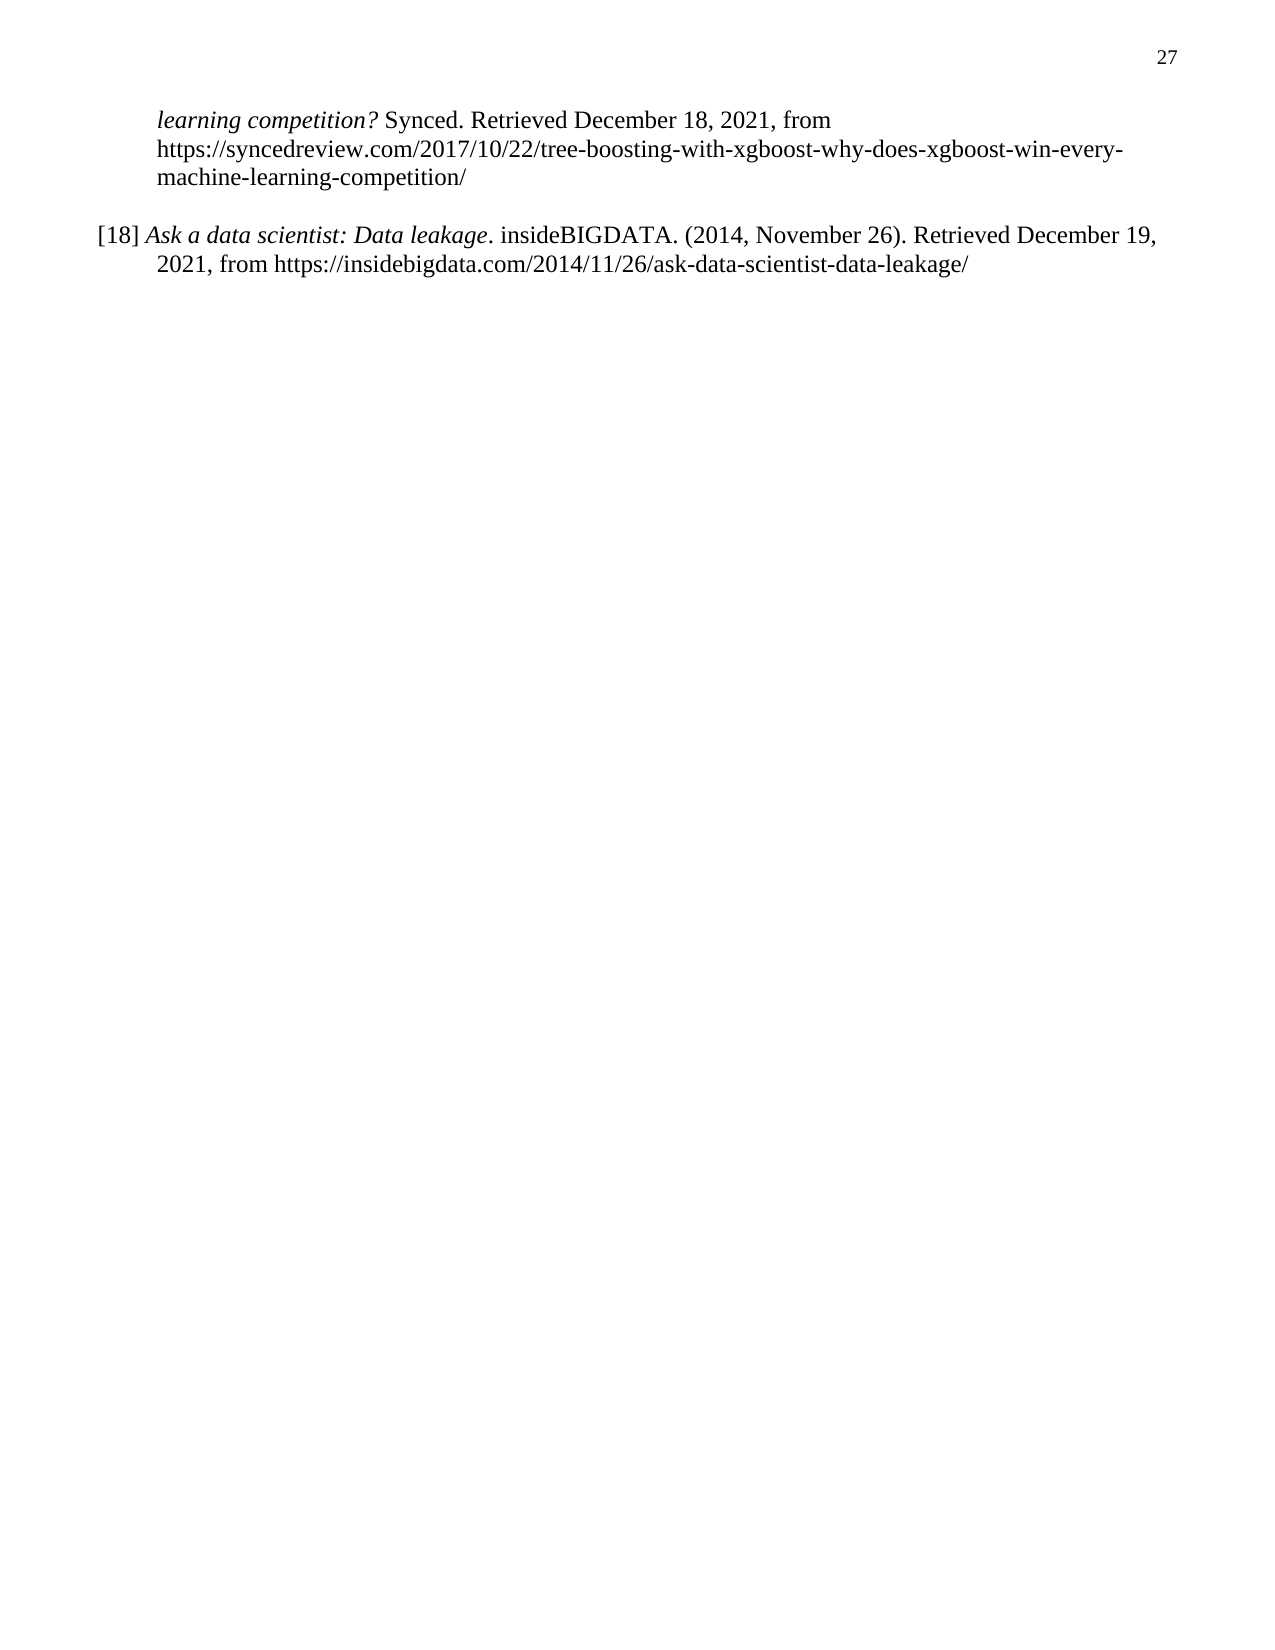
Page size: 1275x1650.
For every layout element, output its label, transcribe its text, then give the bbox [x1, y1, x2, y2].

text [18] Ask a data scientist: Data leakage. insideBIGDATA. (2014, November 26). Retrieved December 19, 2021, from https://insidebigdata.com/2014/11/26/ask-data-scientist-data-leakage/ [97, 220, 1177, 278]
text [97, 105, 1177, 191]
